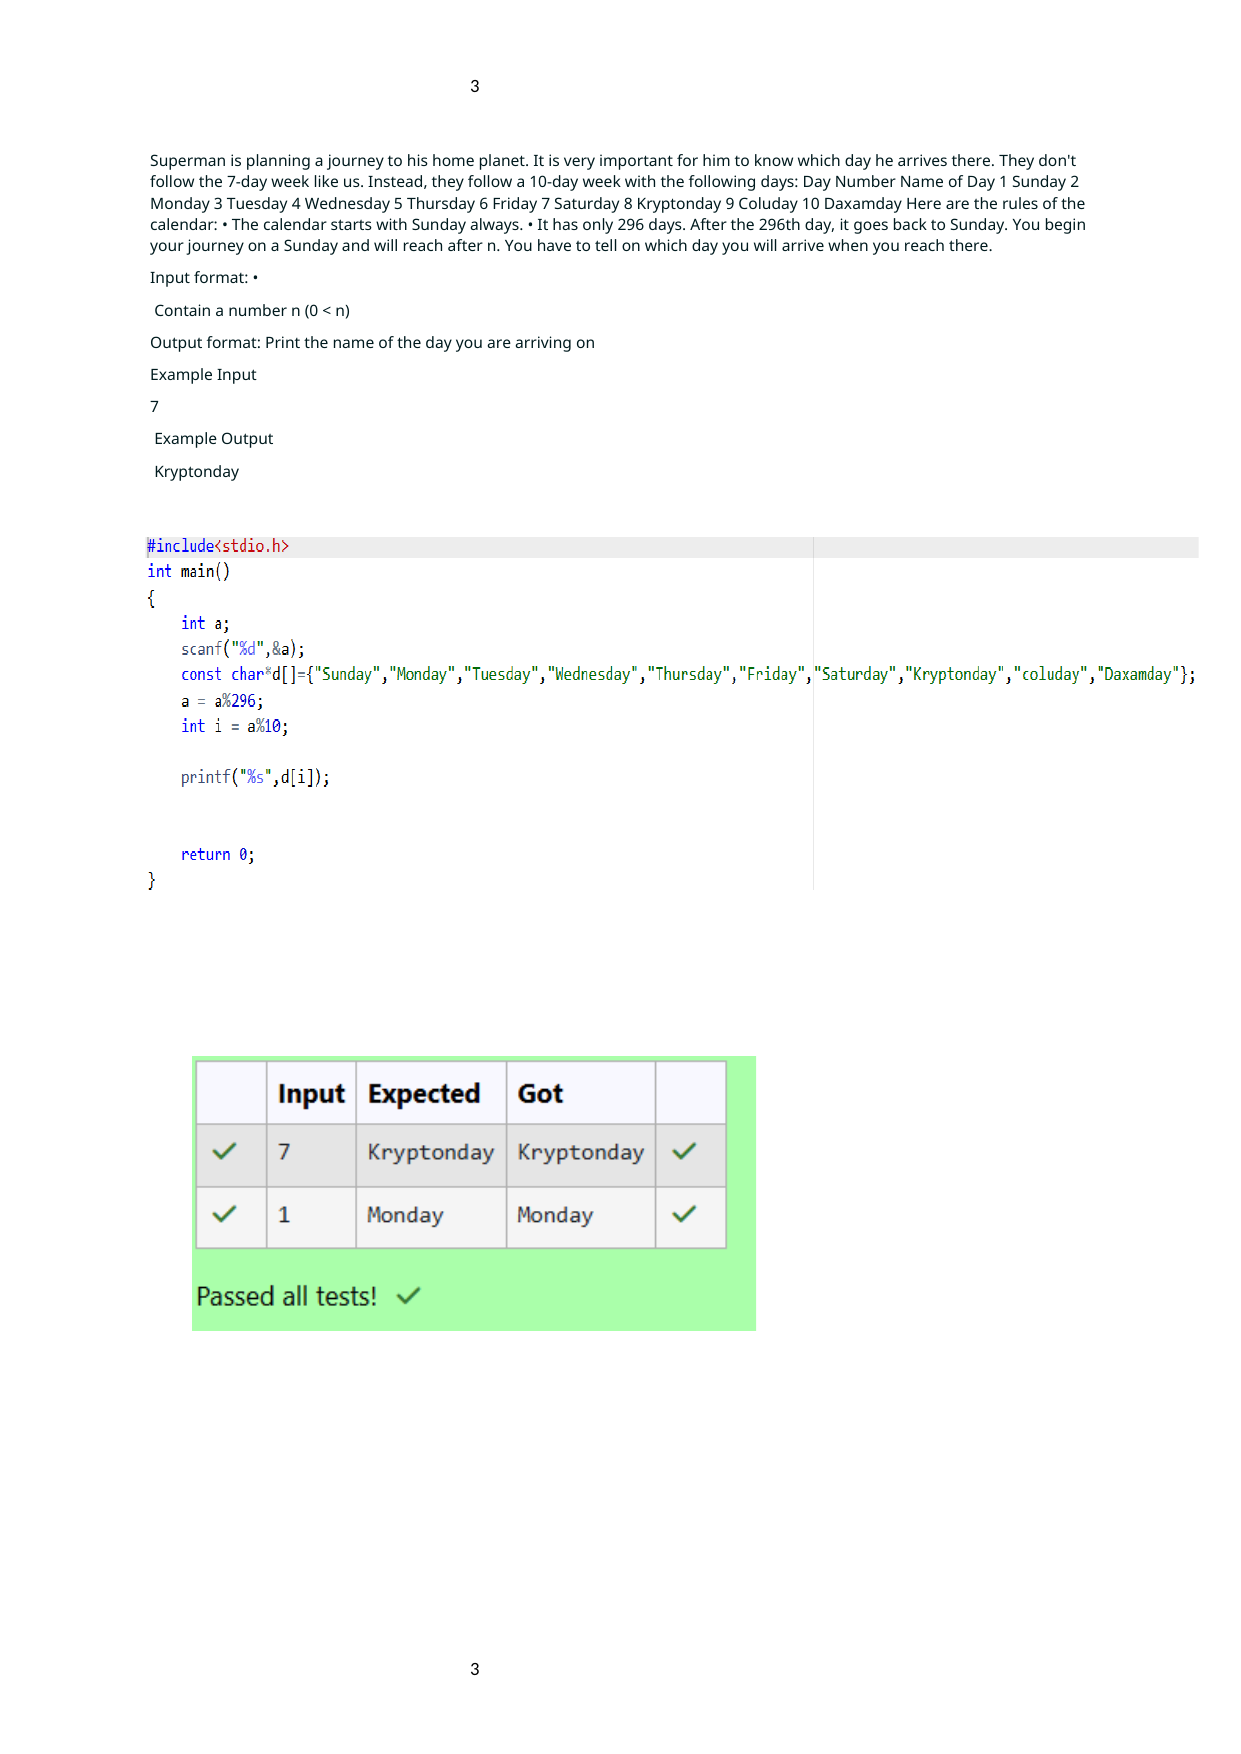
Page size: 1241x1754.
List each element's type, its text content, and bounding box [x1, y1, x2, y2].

text 7 [150, 396, 1090, 417]
text Example Input [150, 364, 1090, 385]
text Kryptonday [150, 460, 1090, 482]
text Input format: • [150, 267, 1090, 288]
text Contain a number n (0 < n) [150, 299, 1090, 321]
picture [145, 537, 1199, 890]
text Superman is planning a journey to his home planet. It is very important for him to know which day he arrives there. They don't follow the 7-day week like us. Instead, they follow a 10-day week with the following days: Day Number Name of Day 1 Sunday 2 Monday 3 Tuesday 4 Wednesday 5 Thursday 6 Friday 7 Saturday 8 Kryptonday 9 Coluday 10 Daxamday Here are the rules of the calendar: • The calendar starts with Sunday always. • It has only 296 days. After the 296th day, it goes back to Sunday. You begin your journey on a Sunday and will reach after n. You have to tell on which day you will arrive when you reach there. [150, 150, 1090, 256]
text Output format: Print the name of the day you are arriving on [150, 332, 1090, 353]
text Example Output [150, 428, 1090, 449]
picture [192, 1056, 757, 1331]
